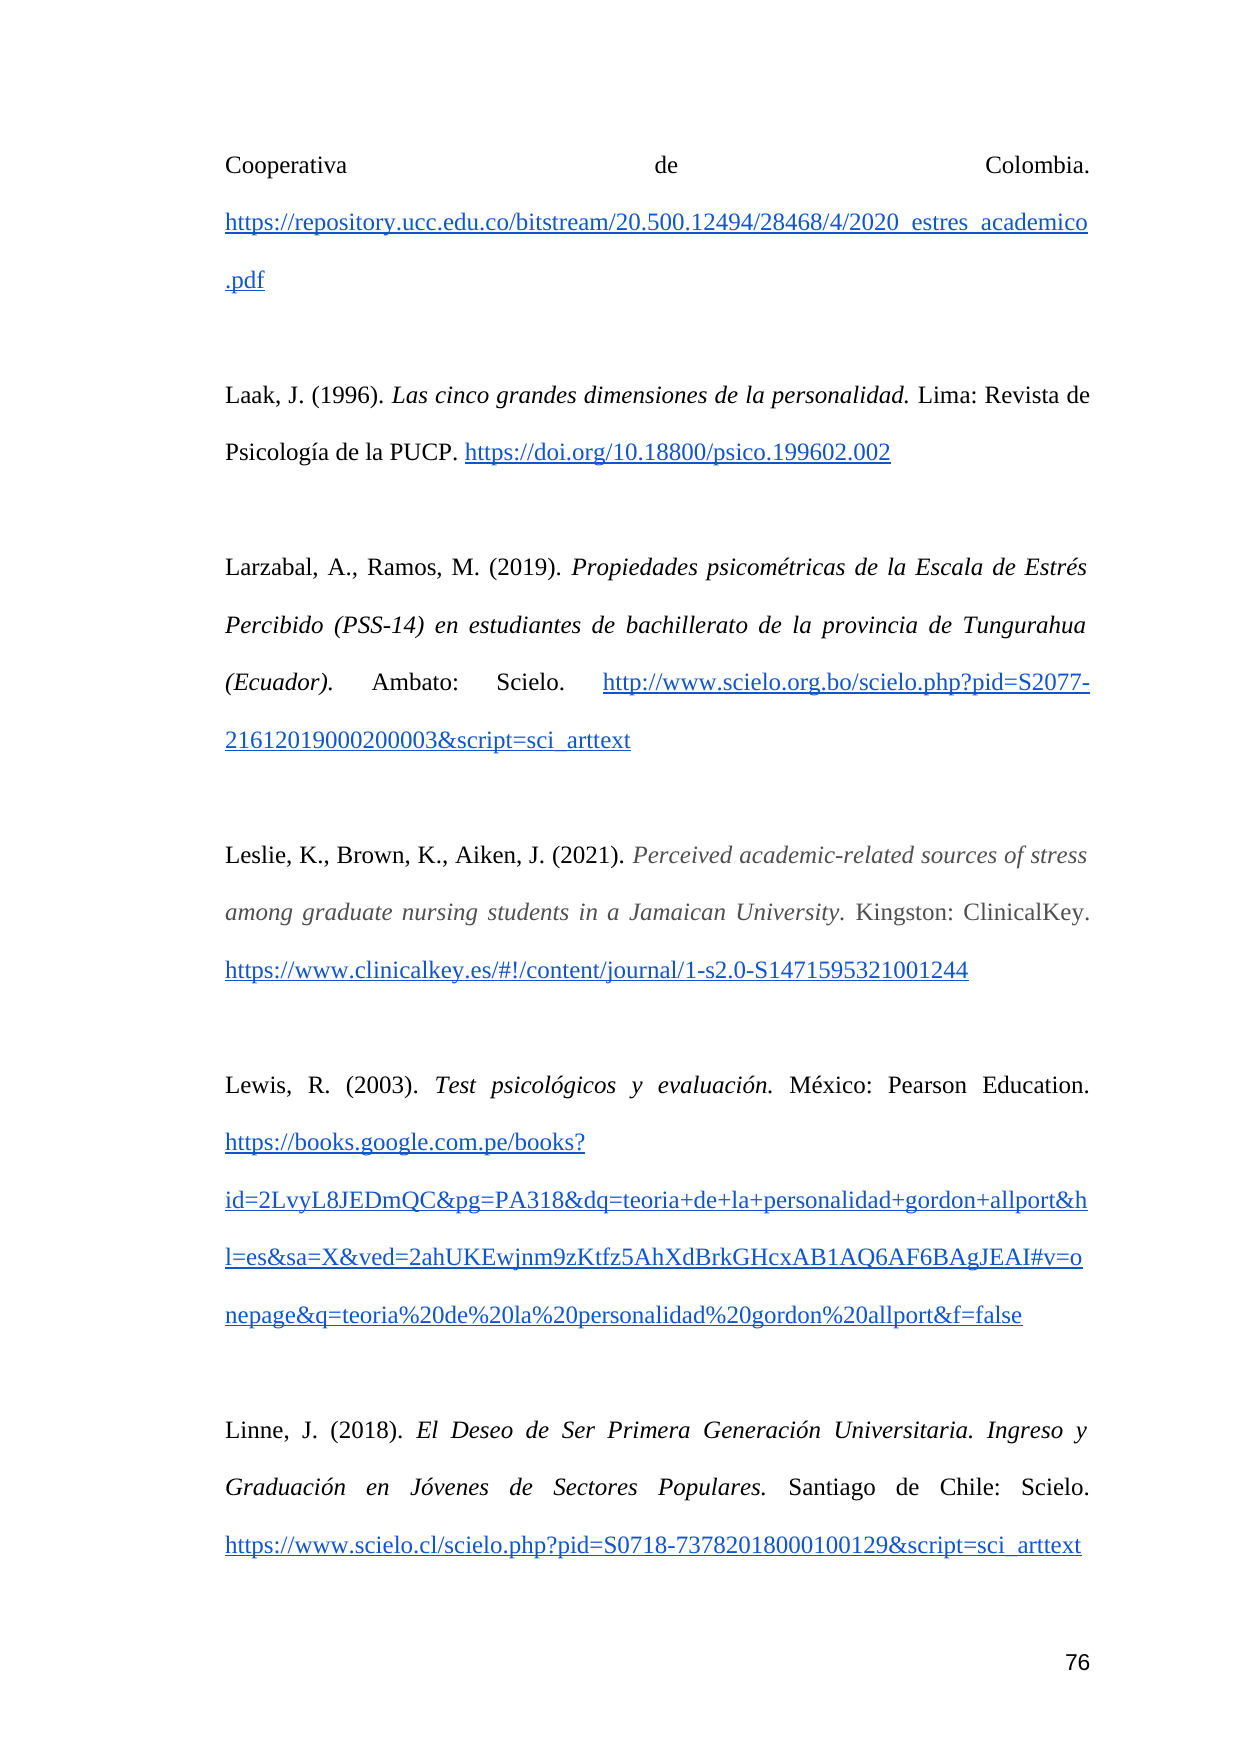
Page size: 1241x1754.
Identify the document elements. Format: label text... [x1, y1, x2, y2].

text Larzabal, A., Ramos, M. (2019). Propiedades psicométricas de la Escala de Estrés Percibido (PSS-14) en estudiantes de bachillerato de la provincia de Tungurahua (Ecuador). Ambato: Scielo. http://www.scielo.org.bo/scielo.php?pid=S2077-21612019000200003&script=sci_arttext [225, 552, 1090, 754]
text Lewis, R. (2003). Test psicológicos y evaluación. México: Pearson Education. https://books.google.com.pe/books?id=2LvyL8JEDmQC&pg=PA318&dq=teoria+de+la+personalidad+gordon+allport&hl=es&sa=X&ved=2ahUKEwjnm9zKtfz5AhXdBrkGHcxAB1AQ6AF6BAgJEAI#v=onepage&q=teoria%20de%20la%20personalidad%20gordon%20allport&f=false [225, 1070, 1090, 1329]
text Leslie, K., Brown, K., Aiken, J. (2021). Perceived academic-related sources of stress among graduate nursing students in a Jamaican University. Kingston: ClinicalKey. https://www.clinicalkey.es/#!/content/journal/1-s2.0-S1471595321001244 [225, 840, 1090, 984]
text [225, 150, 1090, 294]
text Linne, J. (2018). El Deseo de Ser Primera Generación Universitaria. Ingreso y Graduación en Jóvenes de Sectores Populares. Santiago de Chile: Scielo. https://www.scielo.cl/scielo.php?pid=S0718-73782018000100129&script=sci_arttext [225, 1415, 1090, 1559]
text Laak, J. (1996). Las cinco grandes dimensiones de la personalidad. Lima: Revista de Psicología de la PUCP. https://doi.org/10.18800/psico.199602.002 [225, 380, 1090, 466]
